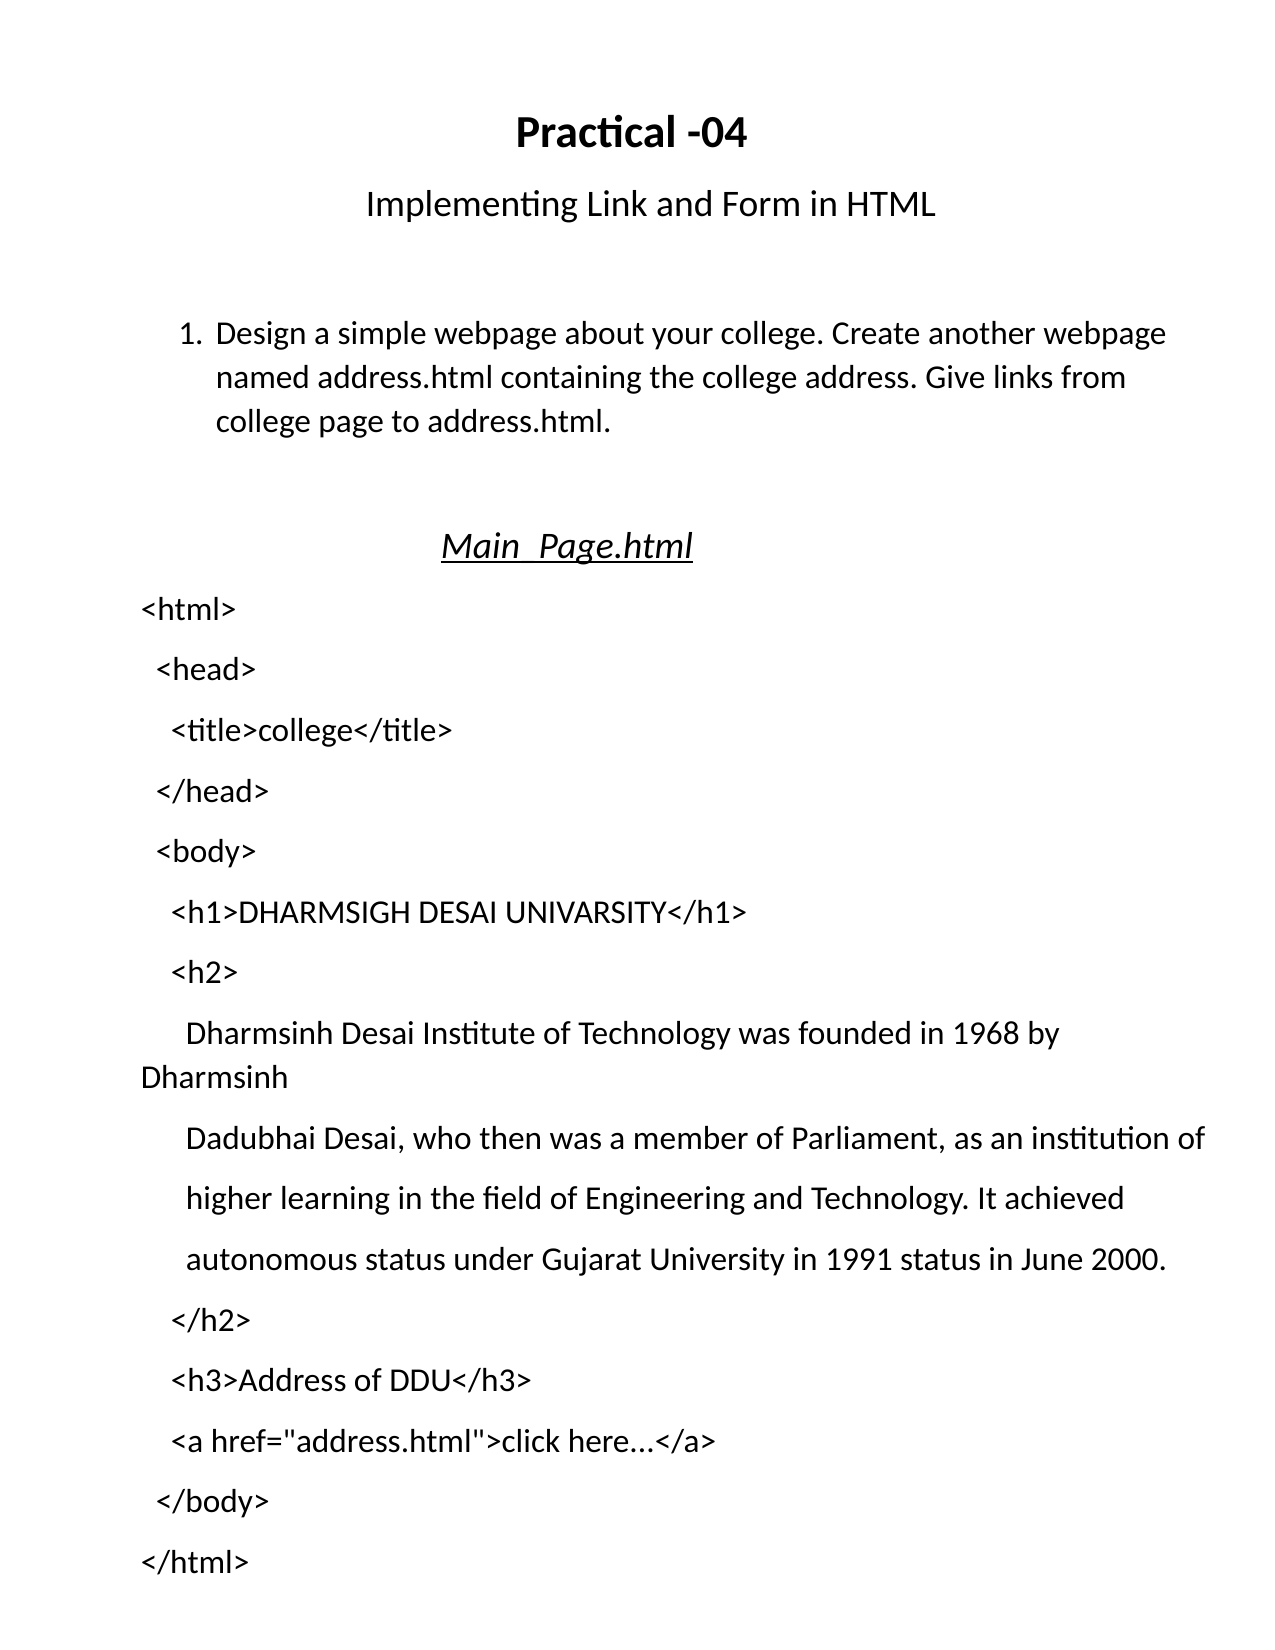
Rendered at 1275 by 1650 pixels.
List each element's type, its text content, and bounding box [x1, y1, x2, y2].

text higher learning in the field of Engineering and Technology. It achieved [141, 1177, 1209, 1218]
text <a href="address.html">click here...</a> [141, 1420, 1209, 1461]
text </body> [141, 1480, 1209, 1521]
text <head> [141, 648, 1209, 689]
text <body> [141, 830, 1209, 871]
text Main_Page.html [141, 522, 1209, 567]
text autonomous status under Gujarat University in 1991 status in June 2000. [141, 1238, 1209, 1279]
text Implementing Link and Form in HTML [291, 180, 1209, 226]
text <html> [141, 588, 1209, 628]
text <h1>DHARMSIGH DESAI UNIVARSITY</h1> [141, 891, 1209, 932]
text Dadubhai Desai, who then was a member of Parliament, as an institution of [141, 1117, 1209, 1157]
text Dharmsinh Desai Institute of Technology was founded in 1968 by Dharmsinh [141, 1012, 1209, 1097]
text <title>college</title> [141, 709, 1209, 750]
text <h2> [141, 951, 1209, 992]
text </head> [141, 769, 1209, 810]
text <h3>Address of DDU</h3> [141, 1359, 1209, 1400]
text </html> [141, 1541, 1209, 1582]
text </h2> [141, 1298, 1209, 1339]
list Design a simple webpage about your college. Create another webpage named address.html containing the college address. Give links from college page to address.html. [178, 312, 1209, 441]
text Practical -04 [441, 103, 1209, 159]
